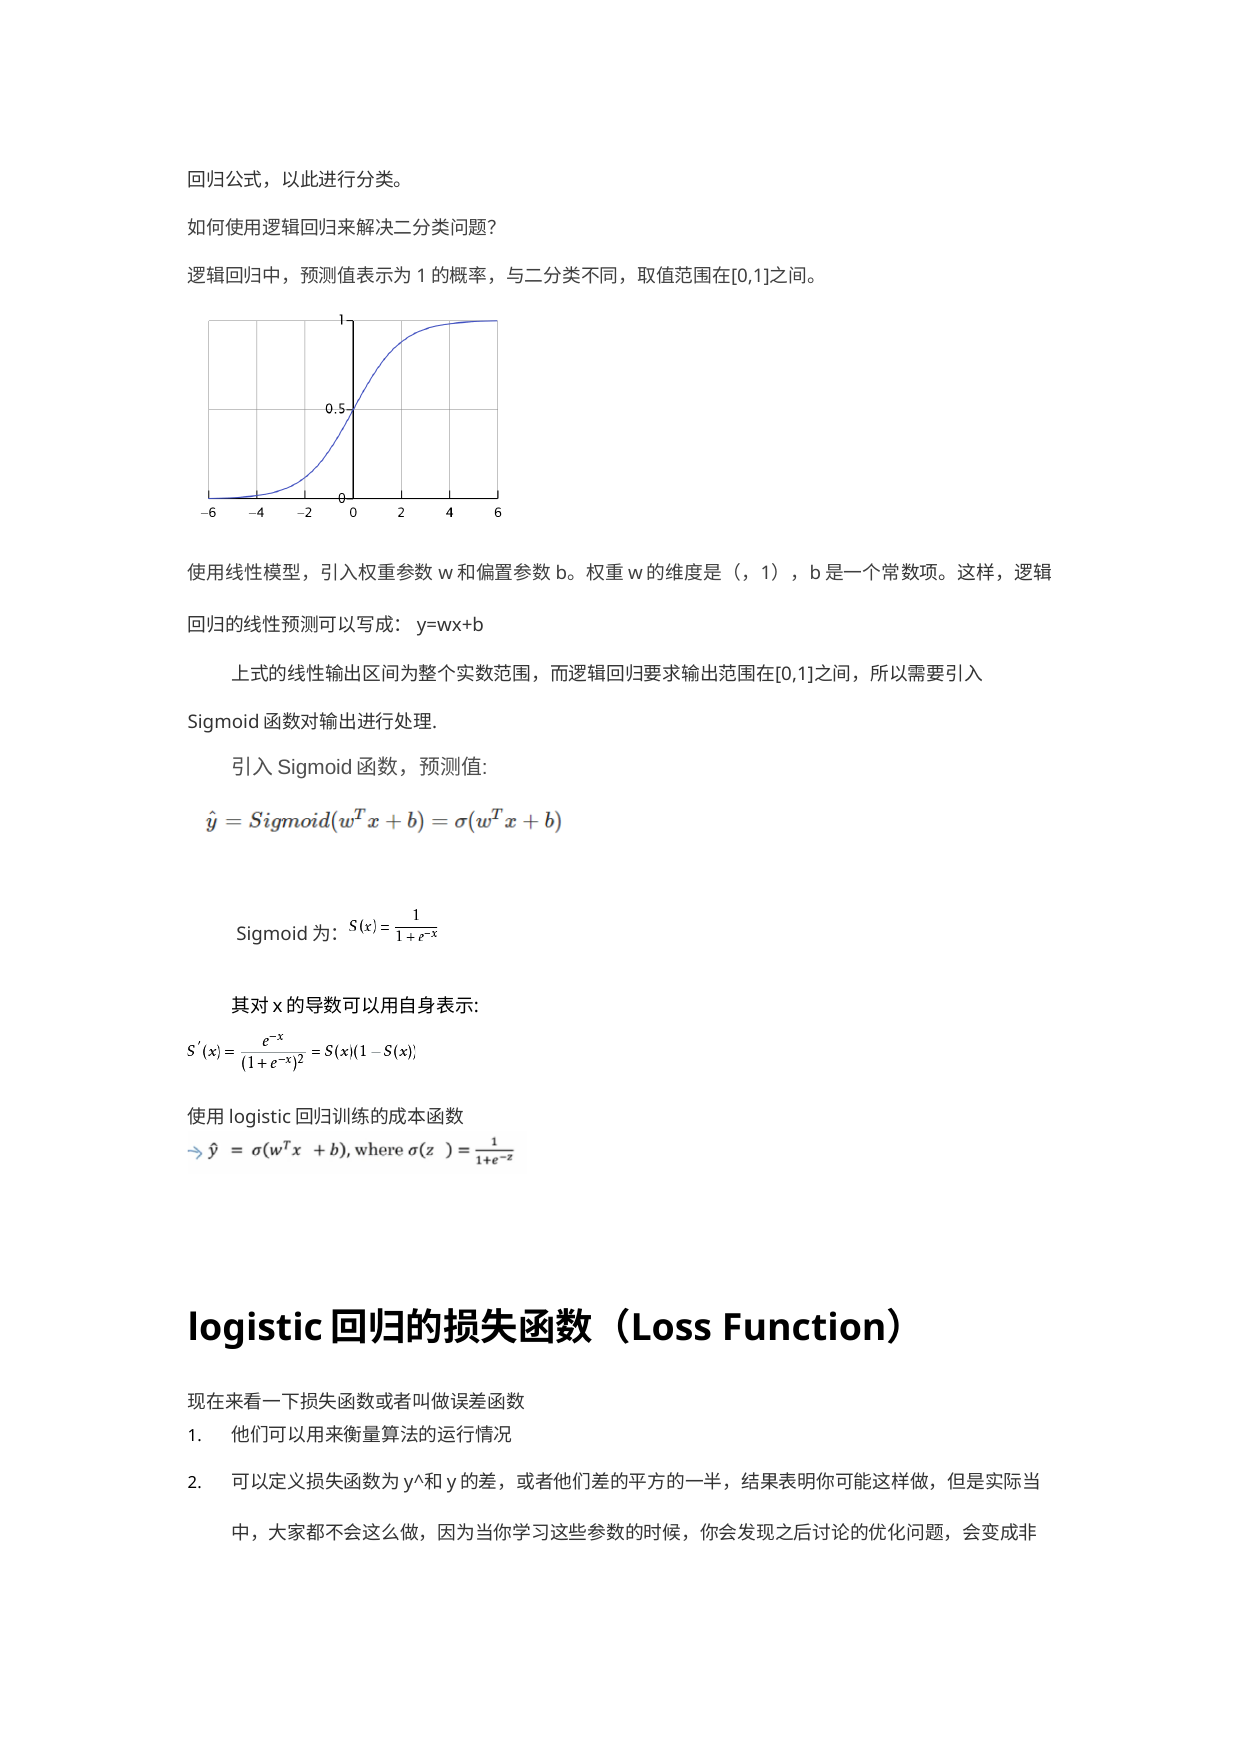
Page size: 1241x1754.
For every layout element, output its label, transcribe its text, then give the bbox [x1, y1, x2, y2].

text 引入Sigmoid函数，预测值: [187, 751, 1053, 783]
text 其对x的导数可以用自身表示: [187, 988, 1053, 1021]
text 如何使用逻辑回归来解决二分类问题？ [187, 210, 1053, 242]
text 逻辑回归中，预测值表示为1的概率，与二分类不同，取值范围在[0,1]之间。 [187, 258, 1053, 291]
picture [187, 1131, 527, 1174]
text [187, 162, 1053, 194]
text Sigmoid为： [187, 909, 1053, 974]
text 上式的线性输出区间为整个实数范围，而逻辑回归要求输出范围在[0,1]之间，所以需要引入Sigmoid函数对输出进行处理. [187, 656, 1053, 737]
picture [349, 909, 438, 941]
text 使用线性模型，引入权重参数w和偏置参数b。权重w的维度是（，1），b是一个常数项。这样，逻辑回归的线性预测可以写成： y=wx+b [187, 555, 1053, 639]
text 使用logistic回归训练的成本函数 [187, 1099, 1053, 1132]
picture [187, 1034, 415, 1072]
text 现在来看一下损失函数或者叫做误差函数 [187, 1384, 1053, 1417]
text logistic回归的损失函数（Loss Function） [187, 1292, 1053, 1357]
picture [187, 307, 519, 528]
list 他们可以用来衡量算法的运行情况 [187, 1417, 1053, 1449]
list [187, 1464, 1053, 1547]
picture [187, 795, 570, 839]
